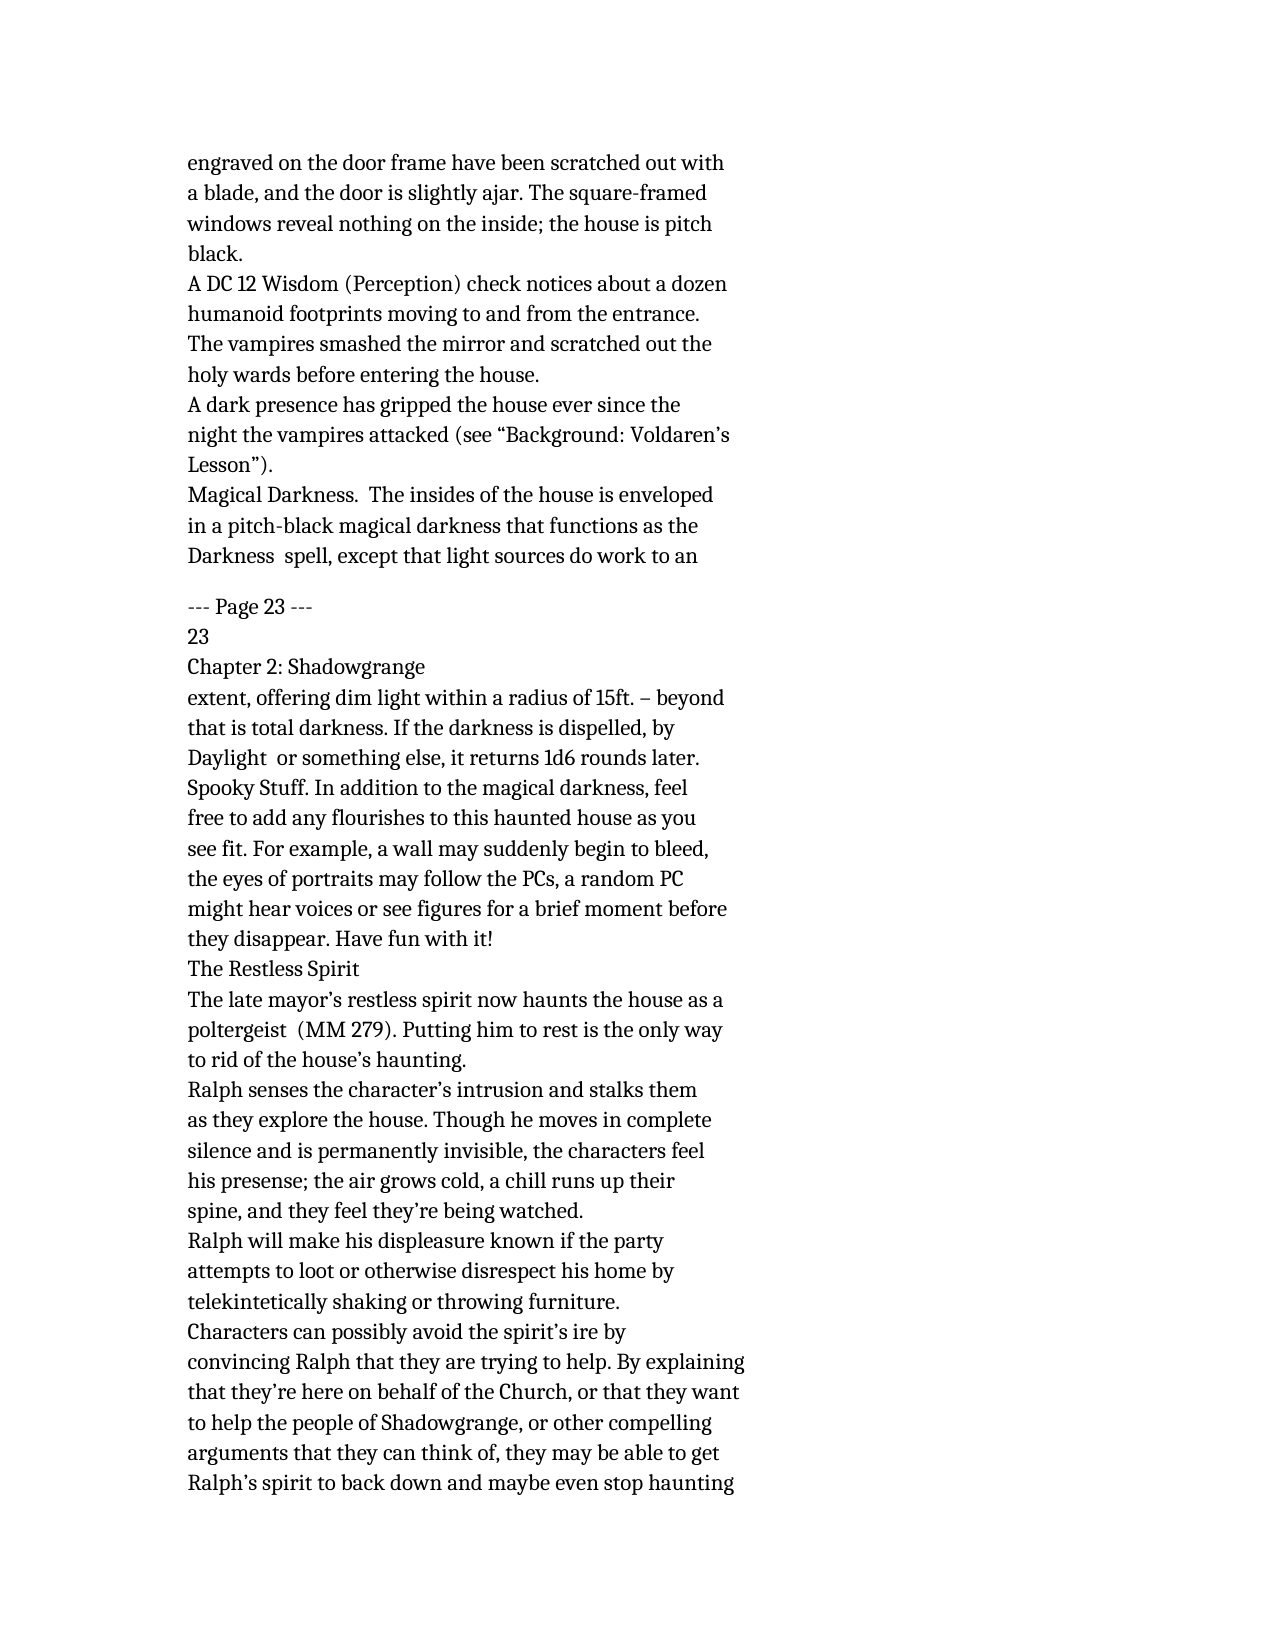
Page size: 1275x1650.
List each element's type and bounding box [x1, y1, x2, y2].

text [187, 150, 1087, 569]
text [187, 594, 1087, 1496]
